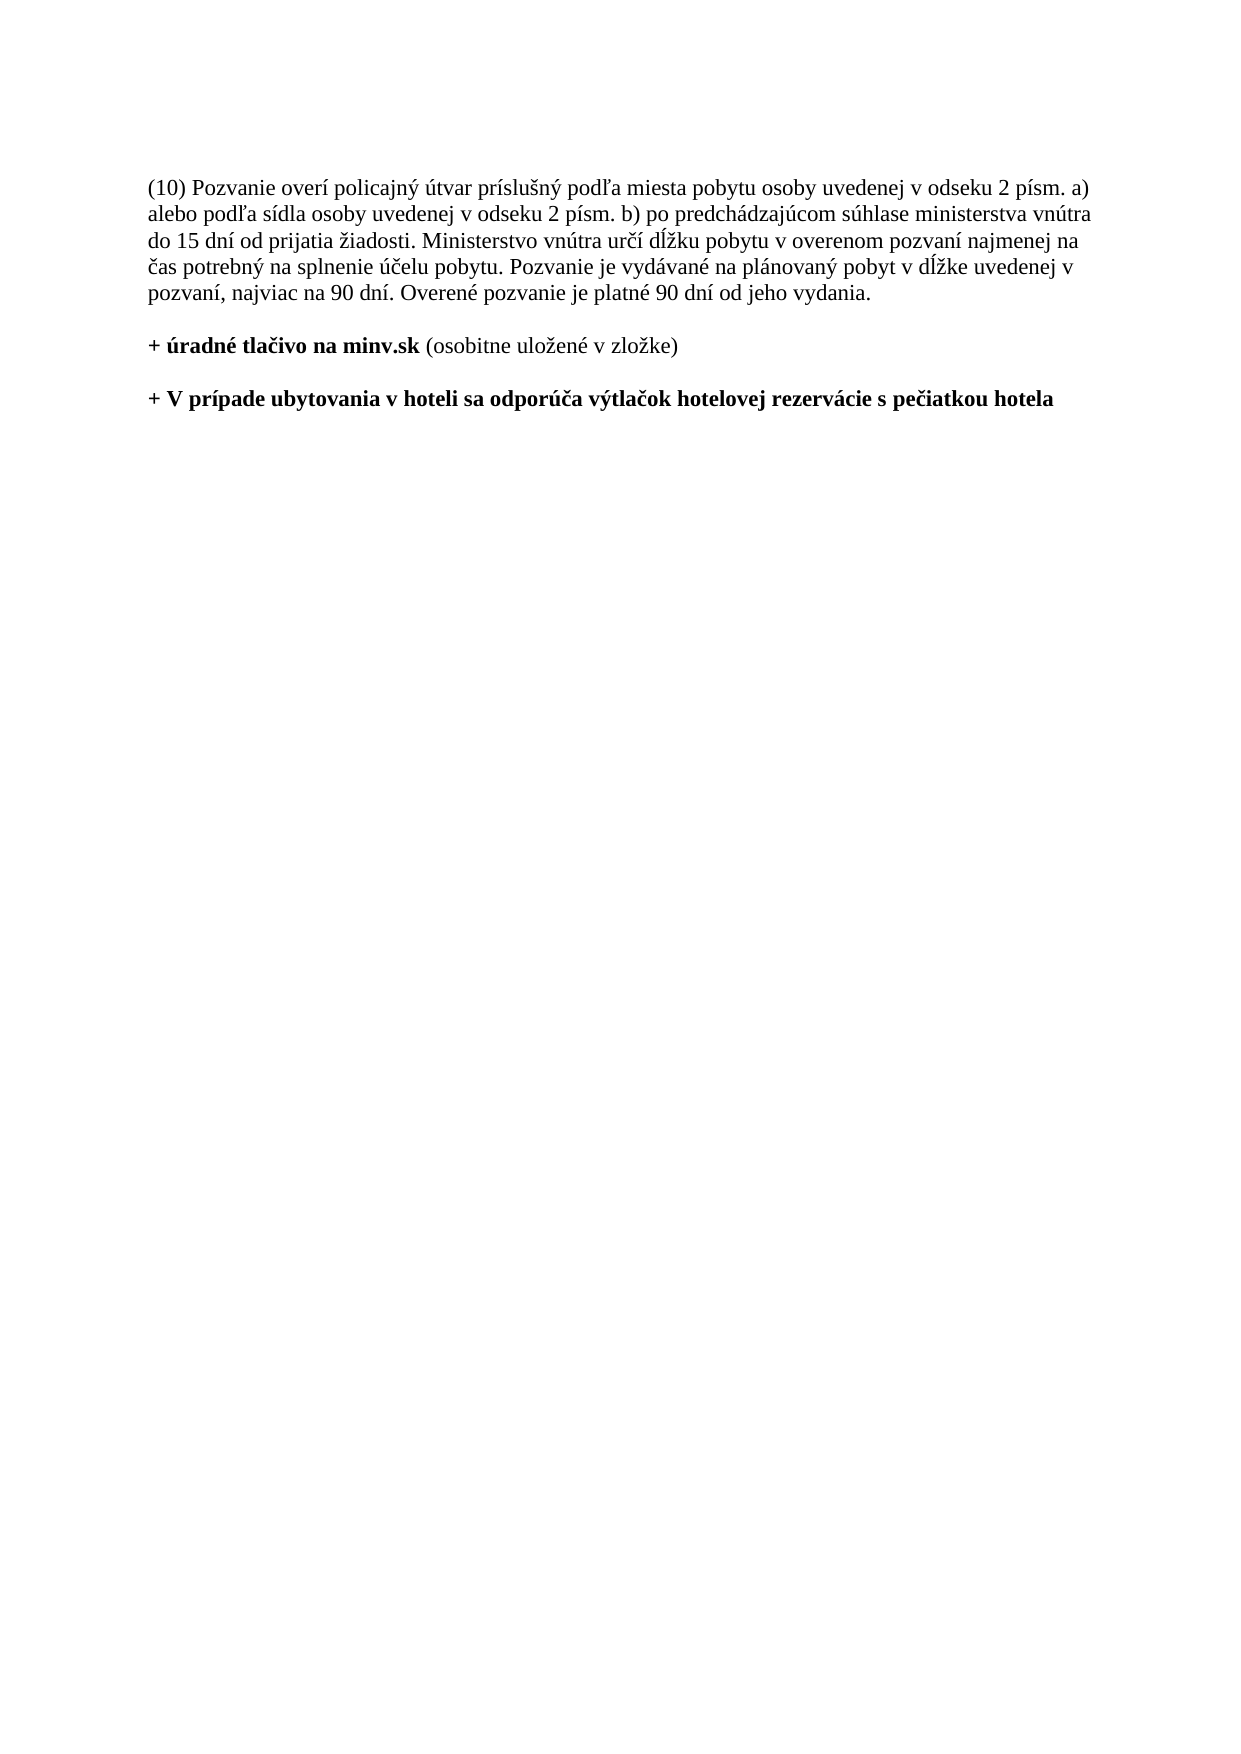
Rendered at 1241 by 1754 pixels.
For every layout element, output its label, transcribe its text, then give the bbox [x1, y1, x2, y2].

text + úradné tlačivo na minv.sk (osobitne uložené v zložke) [148, 332, 1093, 358]
text (10) Pozvanie overí policajný útvar príslušný podľa miesta pobytu osoby uvedenej v odseku 2 písm. a) alebo podľa sídla osoby uvedenej v odseku 2 písm. b) po predchádzajúcom súhlase ministerstva vnútra do 15 dní od prijatia žiadosti. Ministerstvo vnútra určí dĺžku pobytu v overenom pozvaní najmenej na čas potrebný na splnenie účelu pobytu. Pozvanie je vydávané na plánovaný pobyt v dĺžke uvedenej v pozvaní, najviac na 90 dní. Overené pozvanie je platné 90 dní od jeho vydania. [148, 174, 1093, 306]
text + V prípade ubytovania v hoteli sa odporúča výtlačok hotelovej rezervácie s pečiatkou hotela [148, 385, 1093, 411]
